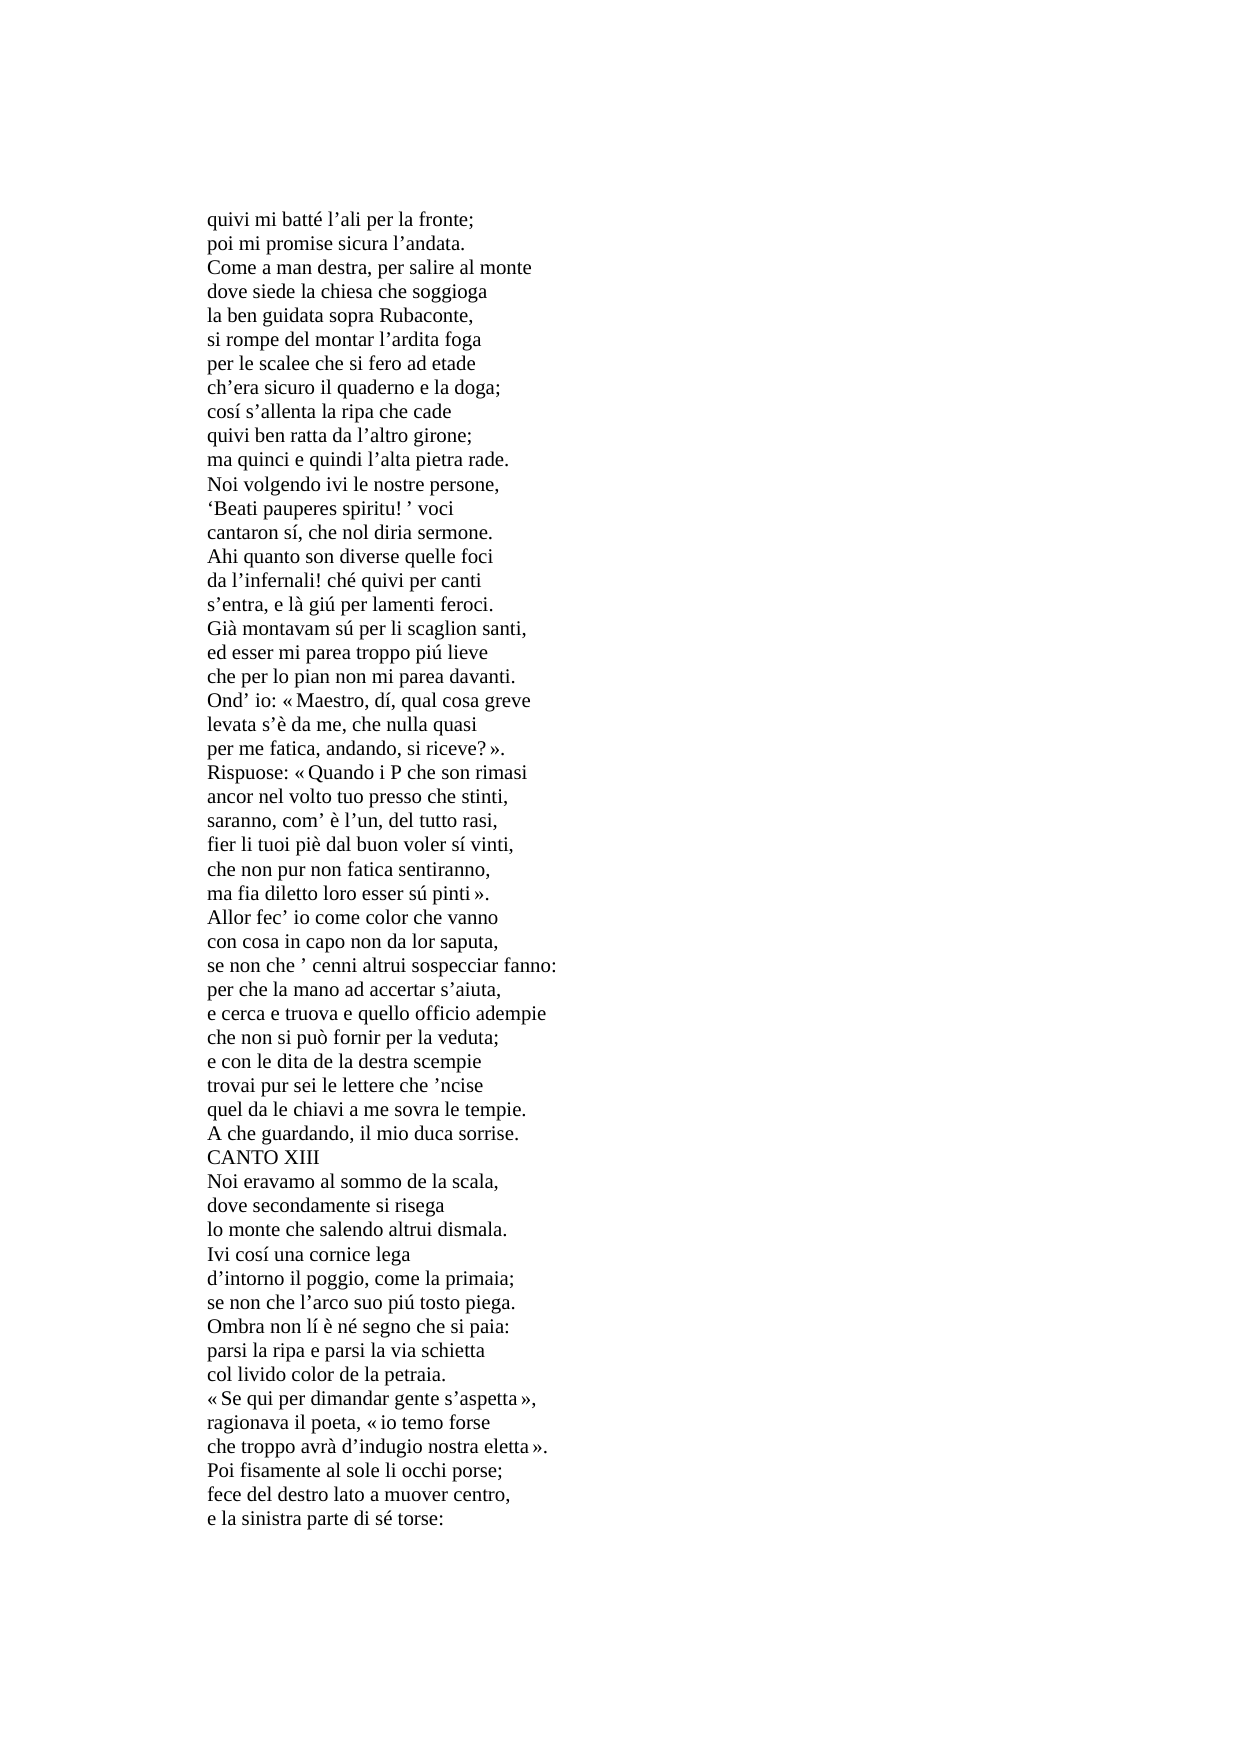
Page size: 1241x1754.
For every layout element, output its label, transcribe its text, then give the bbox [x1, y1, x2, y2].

text Ombra non lí è né segno che si paia: [207, 1314, 1033, 1338]
text col livido color de la petraia. [207, 1362, 1033, 1386]
text Allor fec’ io come color che vanno [207, 904, 1033, 929]
text parsi la ripa e parsi la via schietta [207, 1338, 1033, 1362]
text Ivi cosí una cornice lega [207, 1241, 1033, 1266]
text che per lo pian non mi parea davanti. [207, 664, 1033, 688]
text saranno, com’ è l’un, del tutto rasi, [207, 808, 1033, 832]
text Noi volgendo ivi le nostre persone, [207, 471, 1033, 496]
text ch’era sicuro il quaderno e la doga; [207, 375, 1033, 399]
text ‘Beati pauperes spiritu! ’ voci [207, 496, 1033, 519]
text per me fatica, andando, si riceve? ». [207, 736, 1033, 760]
text ma quinci e quindi l’alta pietra rade. [207, 447, 1033, 471]
text che non si può fornir per la veduta; [207, 1025, 1033, 1049]
text ma fia diletto loro esser sú pinti ». [207, 881, 1033, 904]
text ed esser mi parea troppo piú lieve [207, 640, 1033, 664]
text Ahi quanto son diverse quelle foci [207, 544, 1033, 568]
text ragionava il poeta, « io temo forse [207, 1410, 1033, 1434]
text e la sinistra parte di sé torse: [207, 1506, 1033, 1530]
text Ond’ io: « Maestro, dí, qual cosa greve [207, 688, 1033, 712]
text poi mi promise sicura l’andata. [207, 231, 1033, 255]
text lo monte che salendo altrui dismala. [207, 1217, 1033, 1241]
text che troppo avrà d’indugio nostra eletta ». [207, 1434, 1033, 1458]
text quel da le chiavi a me sovra le tempie. [207, 1097, 1033, 1121]
text Come a man destra, per salire al monte [207, 255, 1033, 279]
text fier li tuoi piè dal buon voler sí vinti, [207, 832, 1033, 856]
text se non che l’arco suo piú tosto piega. [207, 1289, 1033, 1314]
text per le scalee che si fero ad etade [207, 351, 1033, 375]
text Noi eravamo al sommo de la scala, [207, 1169, 1033, 1193]
text Poi fisamente al sole li occhi porse; [207, 1458, 1033, 1482]
text e cerca e truova e quello officio adempie [207, 1001, 1033, 1025]
text quivi ben ratta da l’altro girone; [207, 423, 1033, 447]
text la ben guidata sopra Rubaconte, [207, 303, 1033, 327]
text d’intorno il poggio, come la primaia; [207, 1266, 1033, 1289]
text fece del destro lato a muover centro, [207, 1482, 1033, 1506]
text s’entra, e là giú per lamenti feroci. [207, 592, 1033, 616]
text quivi mi batté l’ali per la fronte; [207, 207, 1033, 231]
text trovai pur sei le lettere che ’ncise [207, 1073, 1033, 1097]
text cosí s’allenta la ripa che cade [207, 399, 1033, 423]
text CANTO XIII [207, 1145, 1033, 1169]
text e con le dita de la destra scempie [207, 1049, 1033, 1073]
text dove secondamente si risega [207, 1193, 1033, 1217]
text si rompe del montar l’ardita foga [207, 327, 1033, 351]
text A che guardando, il mio duca sorrise. [207, 1121, 1033, 1145]
text per che la mano ad accertar s’aiuta, [207, 977, 1033, 1001]
text che non pur non fatica sentiranno, [207, 856, 1033, 881]
text Rispuose: « Quando i P che son rimasi [207, 760, 1033, 784]
text Già montavam sú per li scaglion santi, [207, 616, 1033, 640]
text levata s’è da me, che nulla quasi [207, 712, 1033, 736]
text ancor nel volto tuo presso che stinti, [207, 784, 1033, 808]
text da l’infernali! ché quivi per canti [207, 568, 1033, 592]
text cantaron sí, che nol diria sermone. [207, 519, 1033, 544]
text « Se qui per dimandar gente s’aspetta », [207, 1386, 1033, 1410]
text con cosa in capo non da lor saputa, [207, 929, 1033, 953]
text dove siede la chiesa che soggioga [207, 279, 1033, 303]
text se non che ’ cenni altrui sospecciar fanno: [207, 953, 1033, 977]
